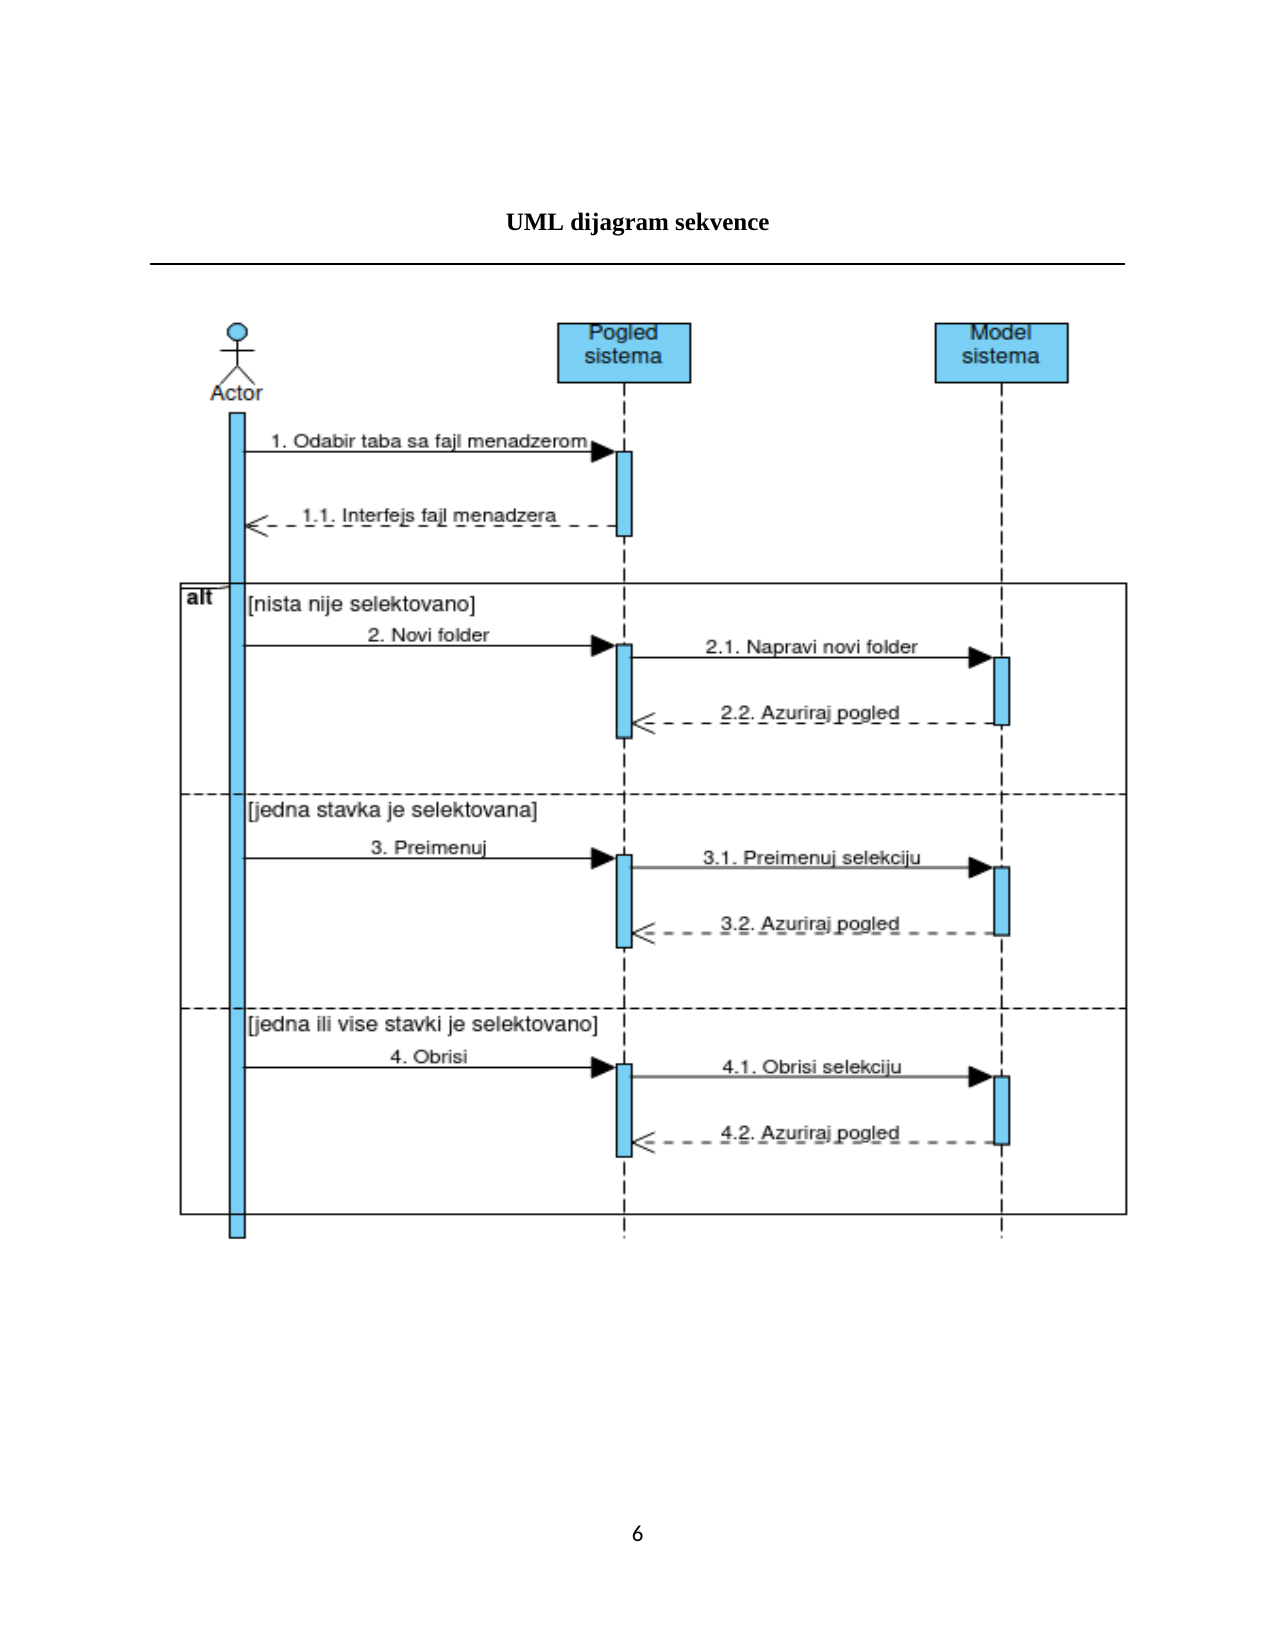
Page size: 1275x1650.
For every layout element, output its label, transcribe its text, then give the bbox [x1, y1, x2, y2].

picture [150, 265, 1155, 1261]
text UML dijagram sekvence [150, 207, 1125, 263]
